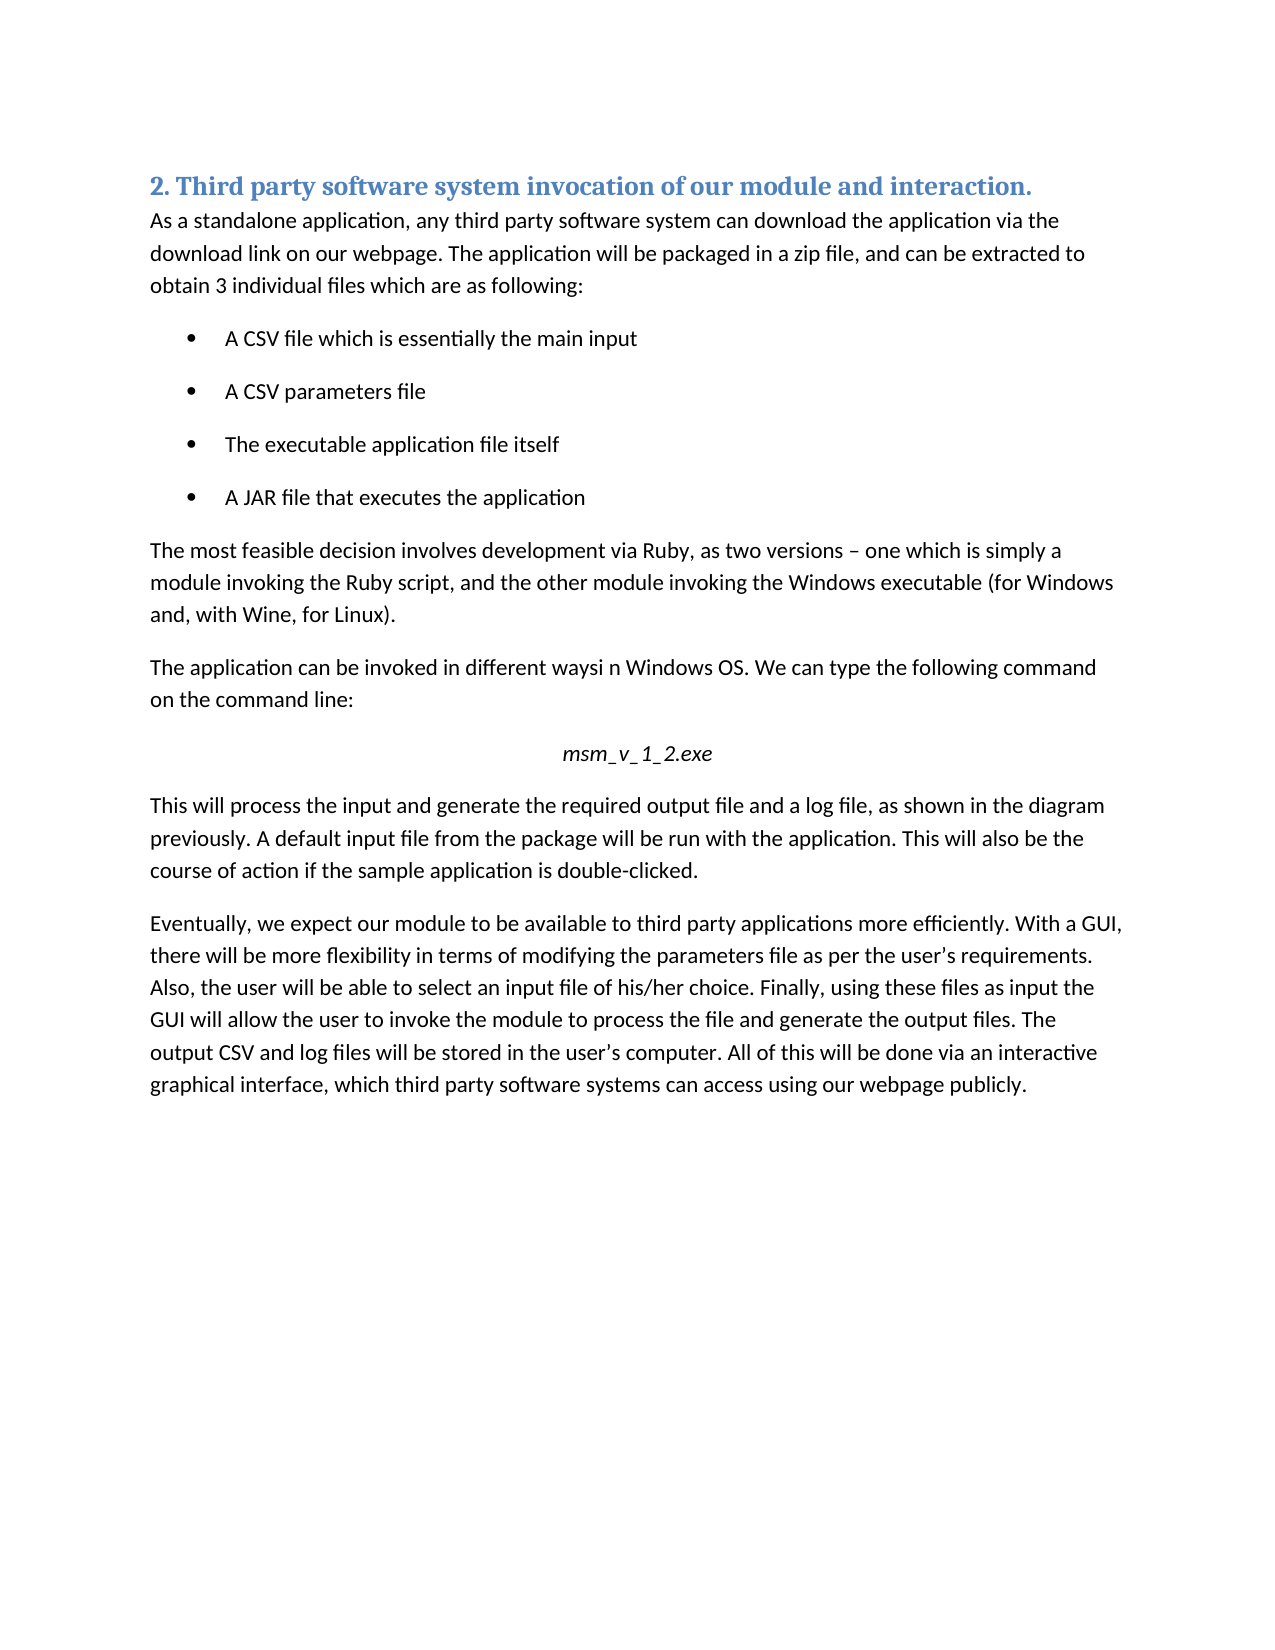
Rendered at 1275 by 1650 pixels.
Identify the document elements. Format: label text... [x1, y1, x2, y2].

list A CSV file which is essentially the main input [187, 324, 1125, 352]
subtitle 2. Third party software system invocation of our module and interaction. [150, 171, 1125, 202]
text The most feasible decision involves development via Ruby, as two versions – one which is simply a module invoking the Ruby script, and the other module invoking the Windows executable (for Windows and, with Wine, for Linux). [150, 536, 1125, 628]
list The executable application file itself [187, 430, 1125, 458]
text This will process the input and generate the required output file and a log file, as shown in the diagram previously. A default input file from the package will be run with the application. This will also be the course of action if the sample application is double-clicked. [150, 792, 1125, 884]
text The application can be invoked in different waysi n Windows OS. We can type the following command on the command line: [150, 653, 1125, 714]
text Eventually, we expect our module to be available to third party applications more efficiently. With a GUI, there will be more flexibility in terms of modifying the parameters file as per the user’s requirements. Also, the user will be able to select an input file of his/her choice. Finally, using these files as input the GUI will allow the user to invoke the module to process the file and generate the output files. The output CSV and log files will be stored in the user’s computer. All of this will be done via an interactive graphical interface, which third party software systems can access using our webpage publicly. [150, 909, 1125, 1098]
list A JAR file that executes the application [187, 483, 1125, 511]
text msm_v_1_2.exe [150, 739, 1125, 767]
list A CSV parameters file [187, 377, 1125, 405]
text As a standalone application, any third party software system can download the application via the download link on our webpage. The application will be packaged in a zip file, and can be extracted to obtain 3 individual files which are as following: [150, 207, 1125, 299]
